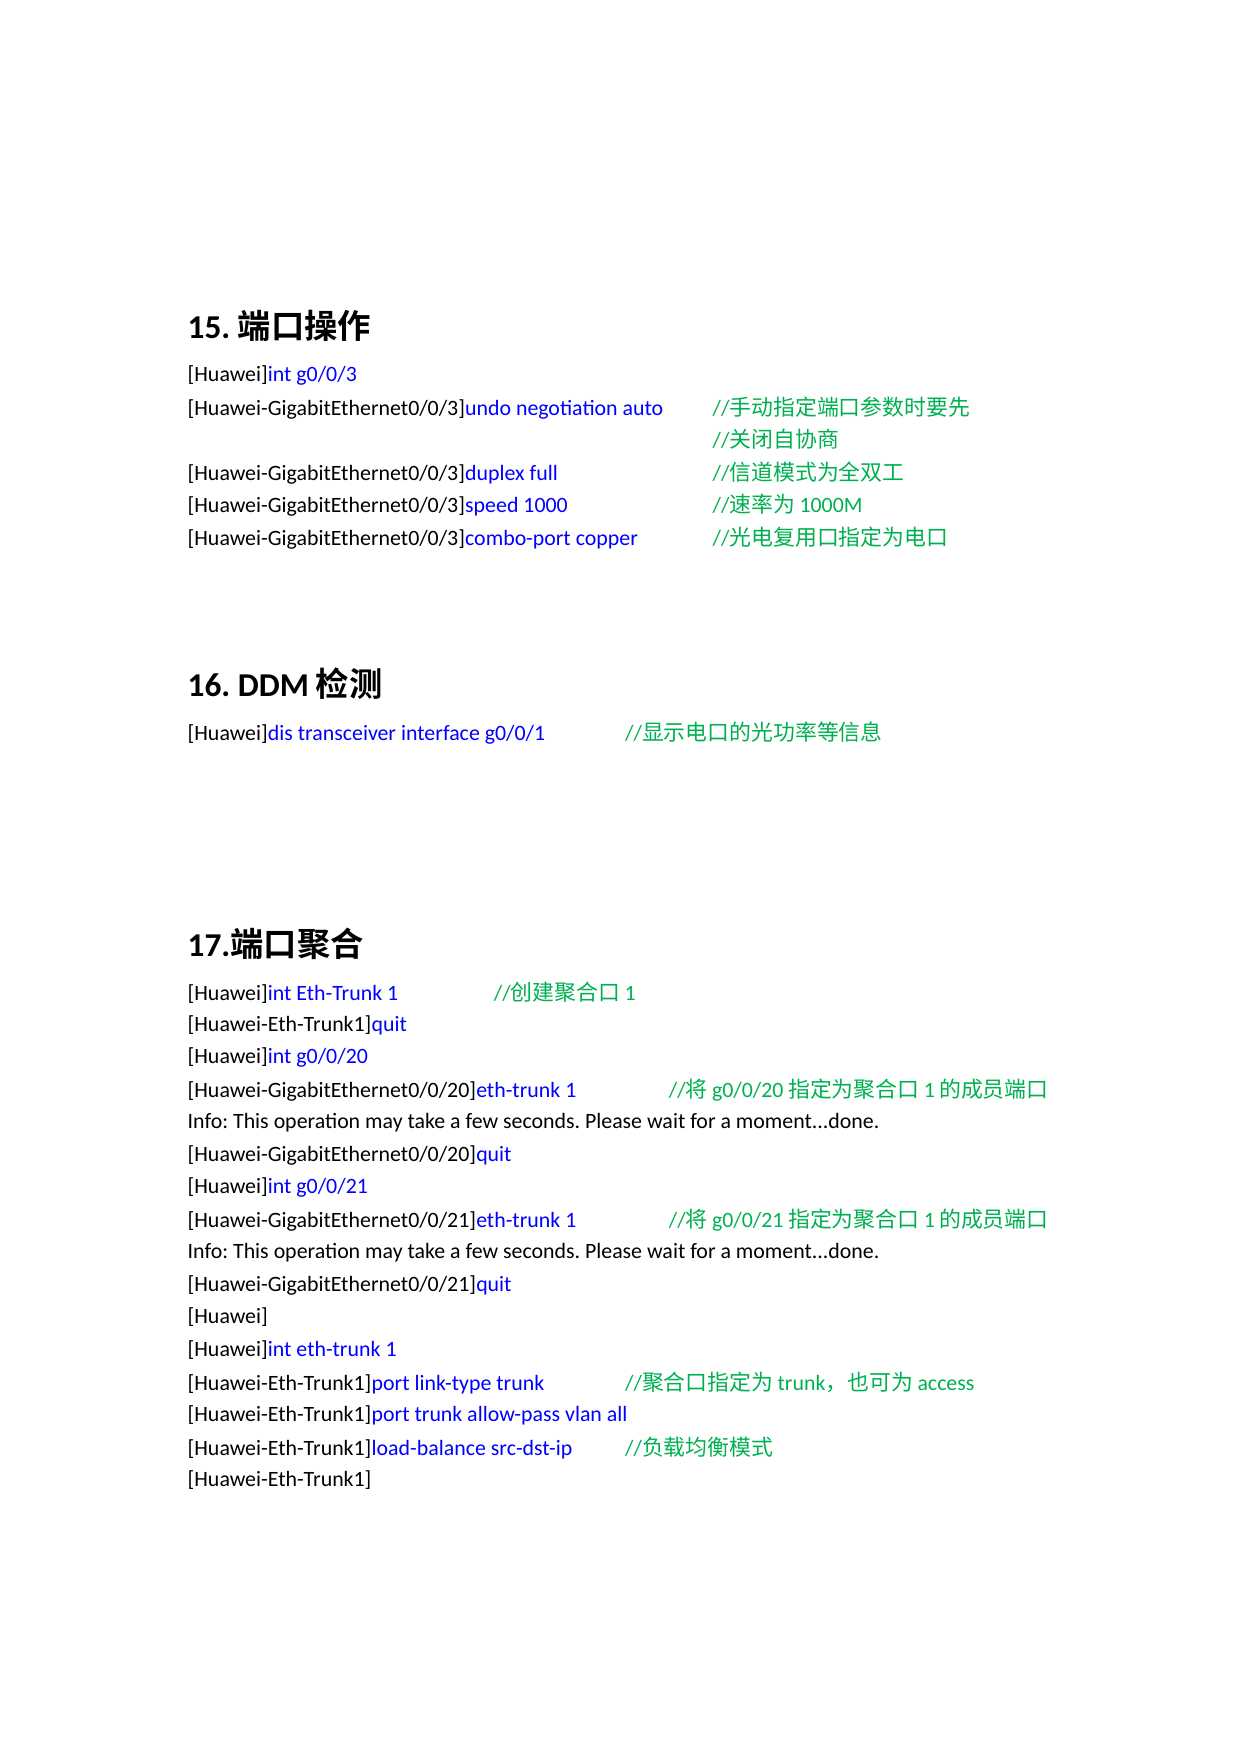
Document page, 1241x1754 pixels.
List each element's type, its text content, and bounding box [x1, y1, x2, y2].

text [Huawei-Eth-Trunk1]load-balance src-dst-ip //负载均衡模式 [187, 1429, 1053, 1462]
text Info: This operation may take a few seconds. Please wait for a moment...done. [187, 1104, 1053, 1137]
text Info: This operation may take a few seconds. Please wait for a moment...done. [187, 1234, 1053, 1267]
text [Huawei-Eth-Trunk1]quit [187, 1007, 1053, 1039]
text [Huawei-GigabitEthernet0/0/20]quit [187, 1137, 1053, 1169]
text [Huawei] [187, 1299, 1053, 1332]
text [Huawei-GigabitEthernet0/0/3]speed 1000 //速率为1000M [187, 487, 1053, 519]
text [Huawei-GigabitEthernet0/0/20]eth-trunk 1 //将g0/0/20指定为聚合口1的成员端口 [187, 1072, 1053, 1104]
text 15. 端口操作 [187, 292, 1053, 357]
text [Huawei-GigabitEthernet0/0/3]undo negotiation auto //手动指定端口参数时要先 [187, 389, 1053, 422]
text [Huawei]int eth-trunk 1 [187, 1332, 1053, 1364]
text [Huawei-GigabitEthernet0/0/21]quit [187, 1267, 1053, 1299]
text //关闭自协商 [669, 422, 1053, 454]
text [Huawei-GigabitEthernet0/0/3]duplex full //信道模式为全双工 [187, 454, 1053, 487]
text [Huawei]int g0/0/3 [187, 357, 1053, 389]
text [Huawei-GigabitEthernet0/0/21]eth-trunk 1 //将g0/0/21指定为聚合口1的成员端口 [187, 1202, 1053, 1234]
text [Huawei]int g0/0/21 [187, 1169, 1053, 1202]
text [Huawei-Eth-Trunk1]port trunk allow-pass vlan all [187, 1397, 1053, 1429]
text [Huawei]dis transceiver interface g0/0/1 //显示电口的光功率等信息 [187, 714, 1053, 747]
text 16. DDM检测 [187, 649, 1053, 714]
text [Huawei-Eth-Trunk1] [187, 1462, 1053, 1494]
text [Huawei-Eth-Trunk1]port link-type trunk //聚合口指定为trunk，也可为access [187, 1364, 1053, 1397]
text [Huawei]int Eth-Trunk 1 //创建聚合口1 [187, 974, 1053, 1007]
text [Huawei-GigabitEthernet0/0/3]combo-port copper //光电复用口指定为电口 [187, 519, 1053, 552]
text 17.端口聚合 [187, 909, 1053, 974]
text [Huawei]int g0/0/20 [187, 1039, 1053, 1072]
